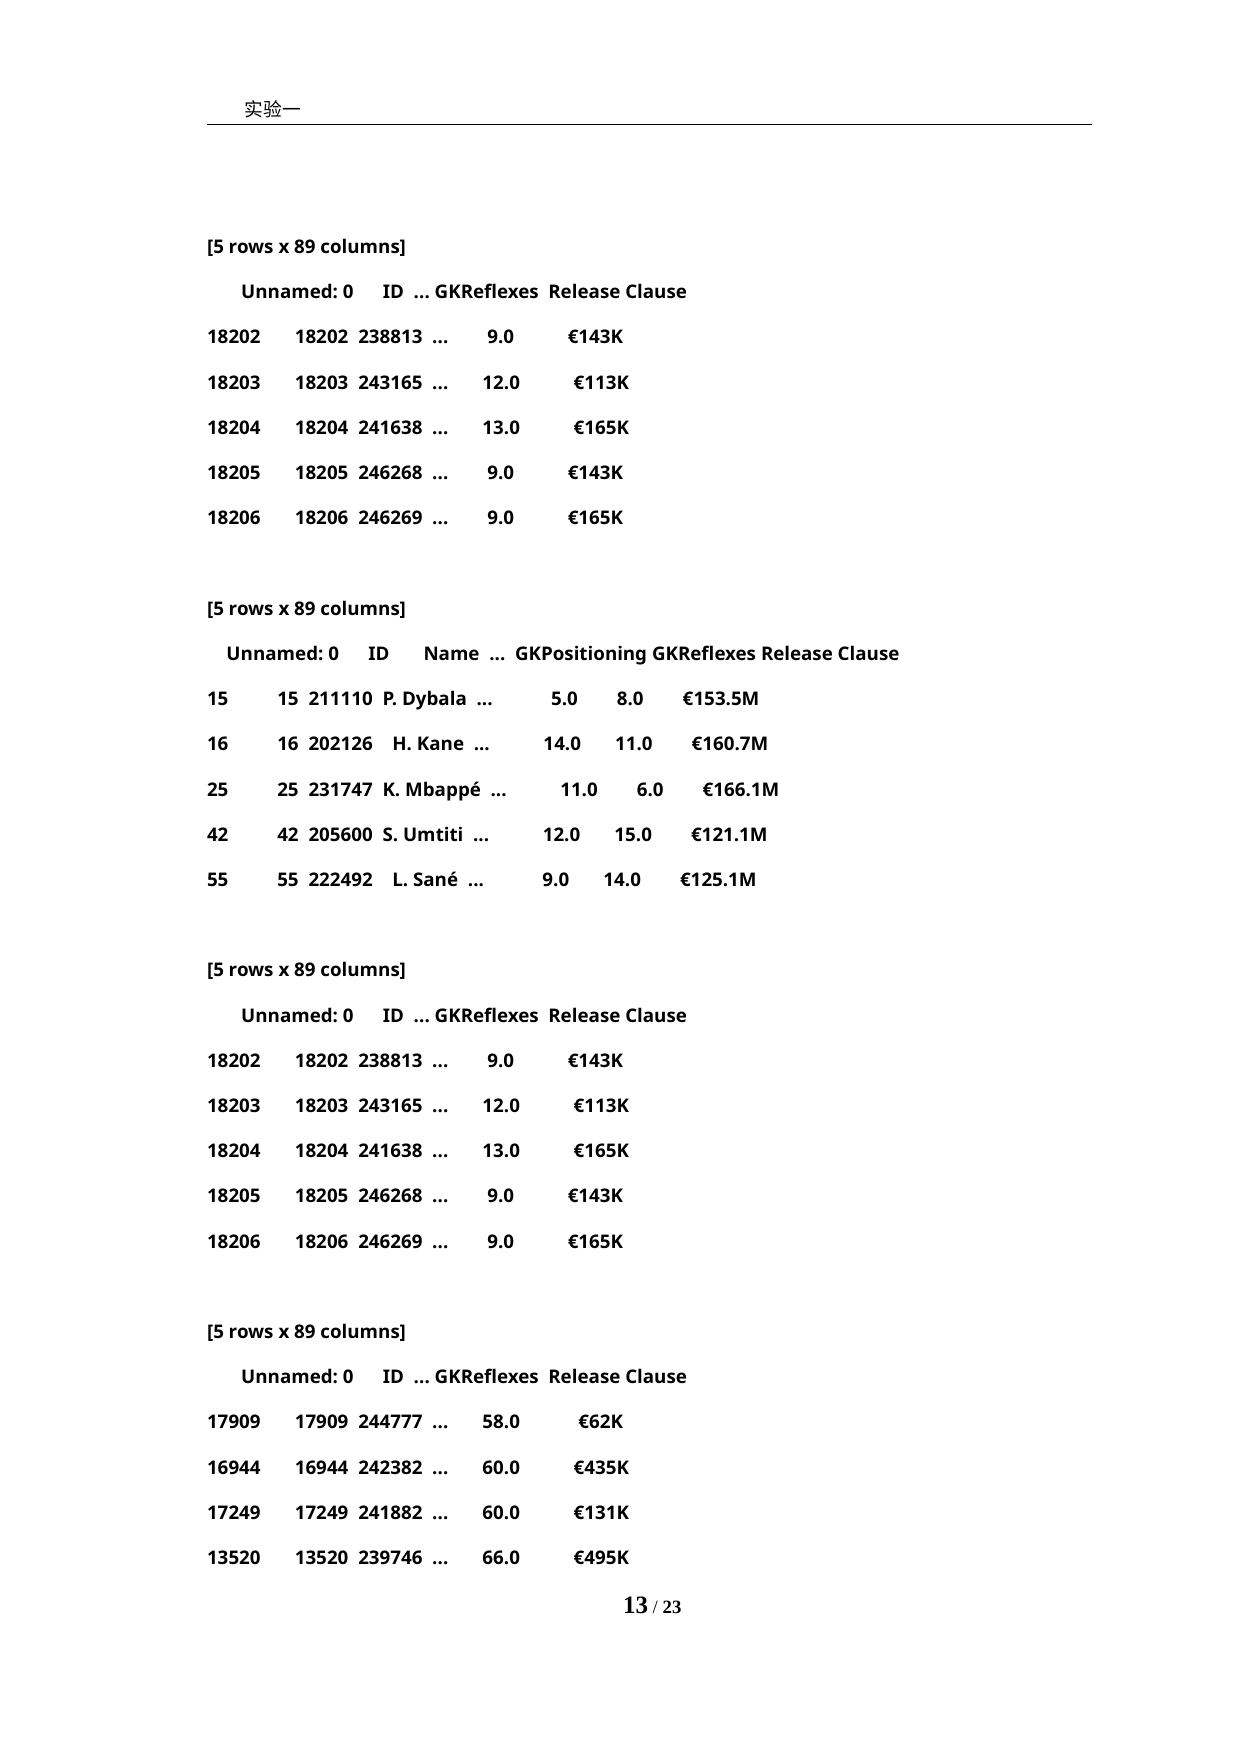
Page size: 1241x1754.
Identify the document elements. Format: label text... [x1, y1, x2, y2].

text 18202 18202 238813 ... 9.0 €143K [207, 320, 1092, 353]
text 18206 18206 246269 ... 9.0 €165K [207, 501, 1092, 534]
text [5 rows x 89 columns] [207, 953, 1092, 986]
text 18205 18205 246268 ... 9.0 €143K [207, 456, 1092, 488]
text [5 rows x 89 columns] [207, 1315, 1092, 1347]
text 15 15 211110 P. Dybala ... 5.0 8.0 €153.5M [207, 682, 1092, 714]
text 16 16 202126 H. Kane ... 14.0 11.0 €160.7M [207, 727, 1092, 760]
text 16944 16944 242382 ... 60.0 €435K [207, 1451, 1092, 1483]
text 42 42 205600 S. Umtiti ... 12.0 15.0 €121.1M [207, 818, 1092, 850]
text 18202 18202 238813 ... 9.0 €143K [207, 1044, 1092, 1076]
text [5 rows x 89 columns] [207, 230, 1092, 262]
text 55 55 222492 L. Sané ... 9.0 14.0 €125.1M [207, 863, 1092, 895]
text 17249 17249 241882 ... 60.0 €131K [207, 1496, 1092, 1528]
text 18203 18203 243165 ... 12.0 €113K [207, 366, 1092, 398]
text 18204 18204 241638 ... 13.0 €165K [207, 1134, 1092, 1167]
text 18205 18205 246268 ... 9.0 €143K [207, 1179, 1092, 1212]
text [207, 1360, 1092, 1393]
text 25 25 231747 K. Mbappé ... 11.0 6.0 €166.1M [207, 772, 1092, 805]
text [207, 275, 1092, 308]
text 18206 18206 246269 ... 9.0 €165K [207, 1224, 1092, 1257]
text 17909 17909 244777 ... 58.0 €62K [207, 1405, 1092, 1438]
text Unnamed: 0 ID ... GKReflexes Release Clause [207, 998, 1092, 1031]
text 13520 13520 239746 ... 66.0 €495K [207, 1541, 1092, 1573]
text [5 rows x 89 columns] [207, 592, 1092, 624]
text 18204 18204 241638 ... 13.0 €165K [207, 411, 1092, 443]
text Unnamed: 0 ID Name ... GKPositioning GKReflexes Release Clause [207, 637, 1092, 669]
text 18203 18203 243165 ... 12.0 €113K [207, 1089, 1092, 1121]
